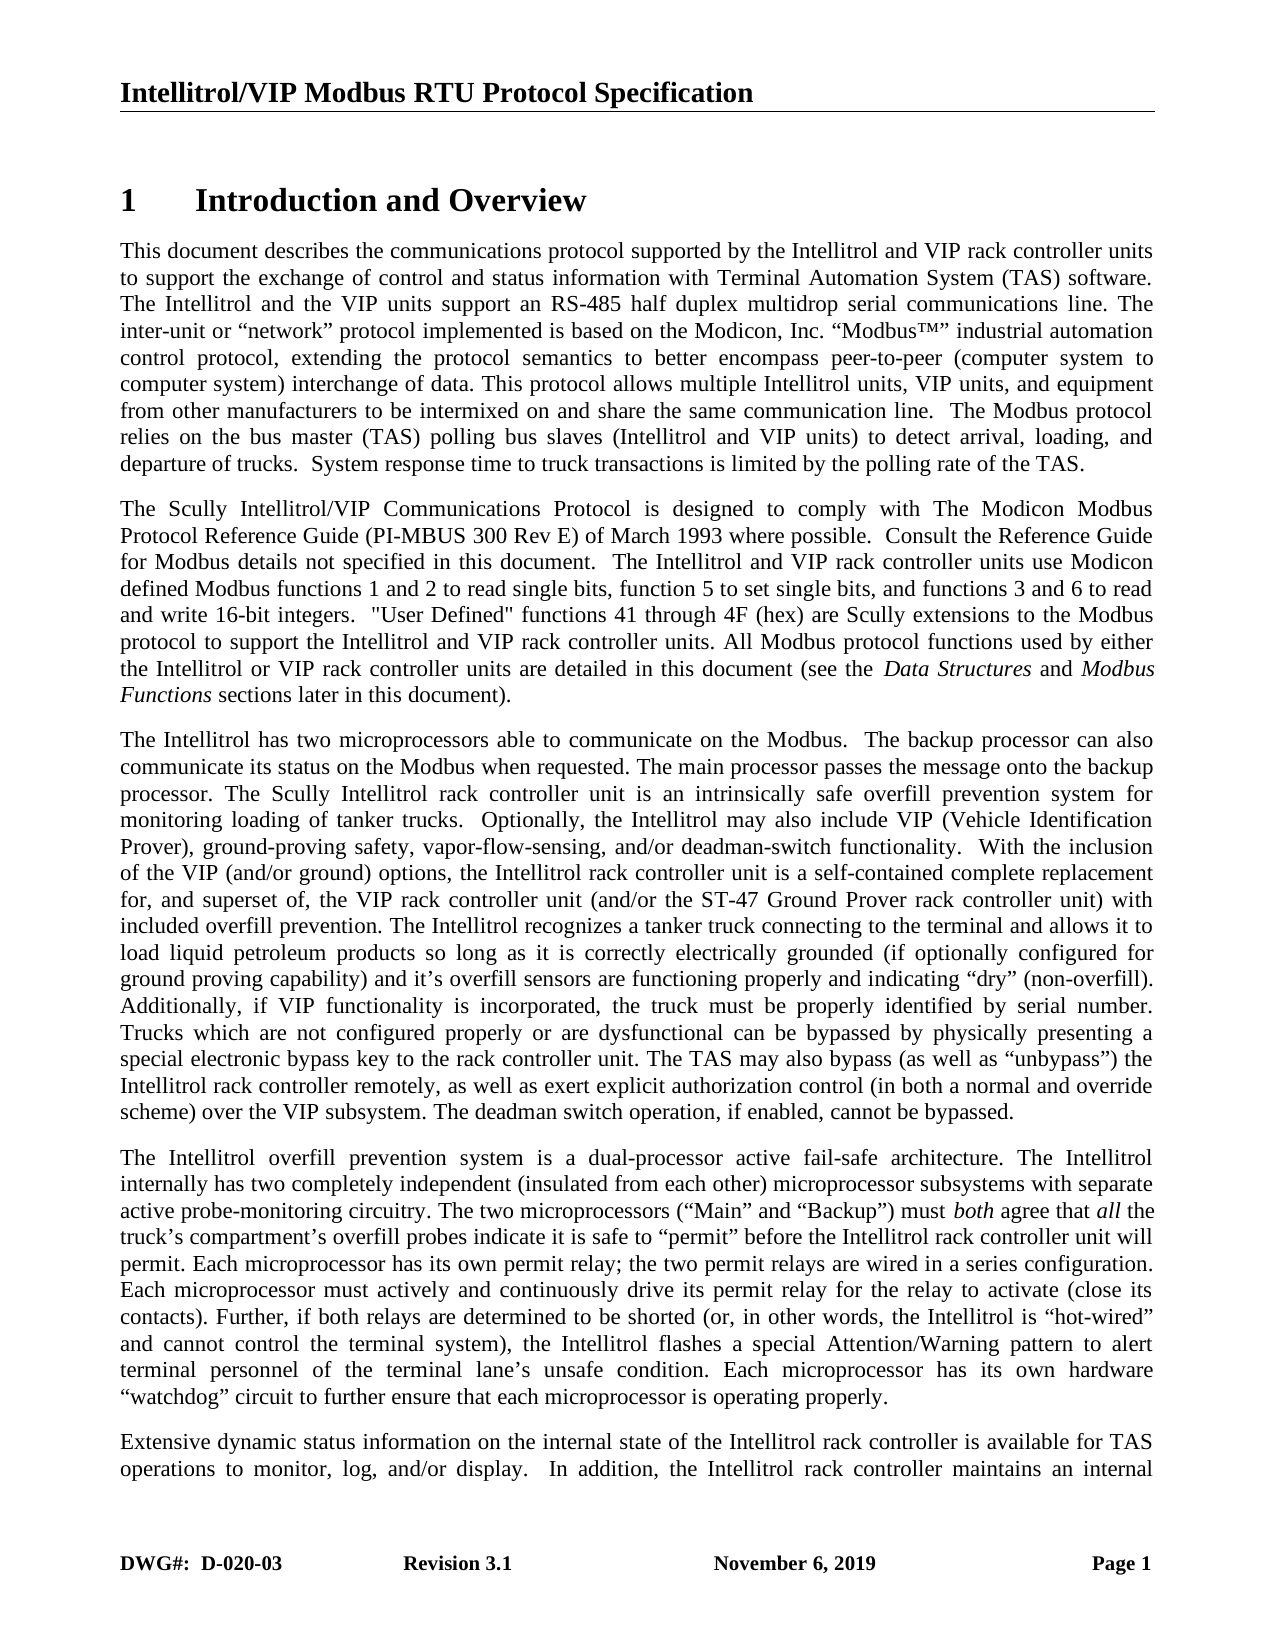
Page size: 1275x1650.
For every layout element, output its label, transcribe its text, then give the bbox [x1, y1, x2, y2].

text This document describes the communications protocol supported by the Intellitrol and VIP rack controller units to support the exchange of control and status information with Terminal Automation System (TAS) software. The Intellitrol and the VIP units support an RS-485 half duplex multidrop serial communications line. The inter-unit or “network” protocol implemented is based on the Modicon, Inc. “Modbus™” industrial automation control protocol, extending the protocol semantics to better encompass peer-to-peer (computer system to computer system) interchange of data. This protocol allows multiple Intellitrol units, VIP units, and equipment from other manufacturers to be intermixed on and share the same communication line. The Modbus protocol relies on the bus master (TAS) polling bus slaves (Intellitrol and VIP units) to detect arrival, loading, and departure of trucks. System response time to truck transactions is limited by the polling rate of the TAS. [120, 237, 1155, 476]
text The Intellitrol has two microprocessors able to communicate on the Modbus. The backup processor can also communicate its status on the Modbus when requested. The main processor passes the message onto the backup processor. The Scully Intellitrol rack controller unit is an intrinsically safe overfill prevention system for monitoring loading of tanker trucks. Optionally, the Intellitrol may also include VIP (Vehicle Identification Prover), ground-proving safety, vapor-flow-sensing, and/or deadman-switch functionality. With the inclusion of the VIP (and/or ground) options, the Intellitrol rack controller unit is a self-contained complete replacement for, and superset of, the VIP rack controller unit (and/or the ST-47 Ground Prover rack controller unit) with included overfill prevention. The Intellitrol recognizes a tanker truck connecting to the terminal and allows it to load liquid petroleum products so long as it is correctly electrically grounded (if optionally configured for ground proving capability) and it’s overfill sensors are functioning properly and indicating “dry” (non-overfill). Additionally, if VIP functionality is incorporated, the truck must be properly identified by serial number. Trucks which are not configured properly or are dysfunctional can be bypassed by physically presenting a special electronic bypass key to the rack controller unit. The TAS may also bypass (as well as “unbypass”) the Intellitrol rack controller remotely, as well as exert explicit authorization control (in both a normal and override scheme) over the VIP subsystem. The deadman switch operation, if enabled, cannot be bypassed. [120, 726, 1155, 1125]
text The Scully Intellitrol/VIP Communications Protocol is designed to comply with The Modicon Modbus Protocol Reference Guide (PI-MBUS 300 Rev E) of March 1993 where possible. Consult the Reference Guide for Modbus details not specified in this document. The Intellitrol and VIP rack controller units use Modicon defined Modbus functions 1 and 2 to read single bits, function 5 to set single bits, and functions 3 and 6 to read and write 16-bit integers. "User Defined" functions 41 through 4F (hex) are Scully extensions to the Modbus protocol to support the Intellitrol and VIP rack controller units. All Modbus protocol functions used by either the Intellitrol or VIP rack controller units are detailed in this document (see the Data Structures and Modbus Functions sections later in this document). [120, 495, 1155, 707]
subtitle Introduction and Overview [120, 180, 1155, 218]
text The Intellitrol overfill prevention system is a dual-processor active fail-safe architecture. The Intellitrol internally has two completely independent (insulated from each other) microprocessor subsystems with separate active probe-monitoring circuitry. The two microprocessors (“Main” and “Backup”) must both agree that all the truck’s compartment’s overfill probes indicate it is safe to “permit” before the Intellitrol rack controller unit will permit. Each microprocessor has its own permit relay; the two permit relays are wired in a series configuration. Each microprocessor must actively and continuously drive its permit relay for the relay to activate (close its contacts). Further, if both relays are determined to be shorted (or, in other words, the Intellitrol is “hot-wired” and cannot control the terminal system), the Intellitrol flashes a special Attention/Warning pattern to alert terminal personnel of the terminal lane’s unsafe condition. Each microprocessor has its own hardware “watchdog” circuit to further ensure that each microprocessor is operating properly. [120, 1143, 1155, 1409]
